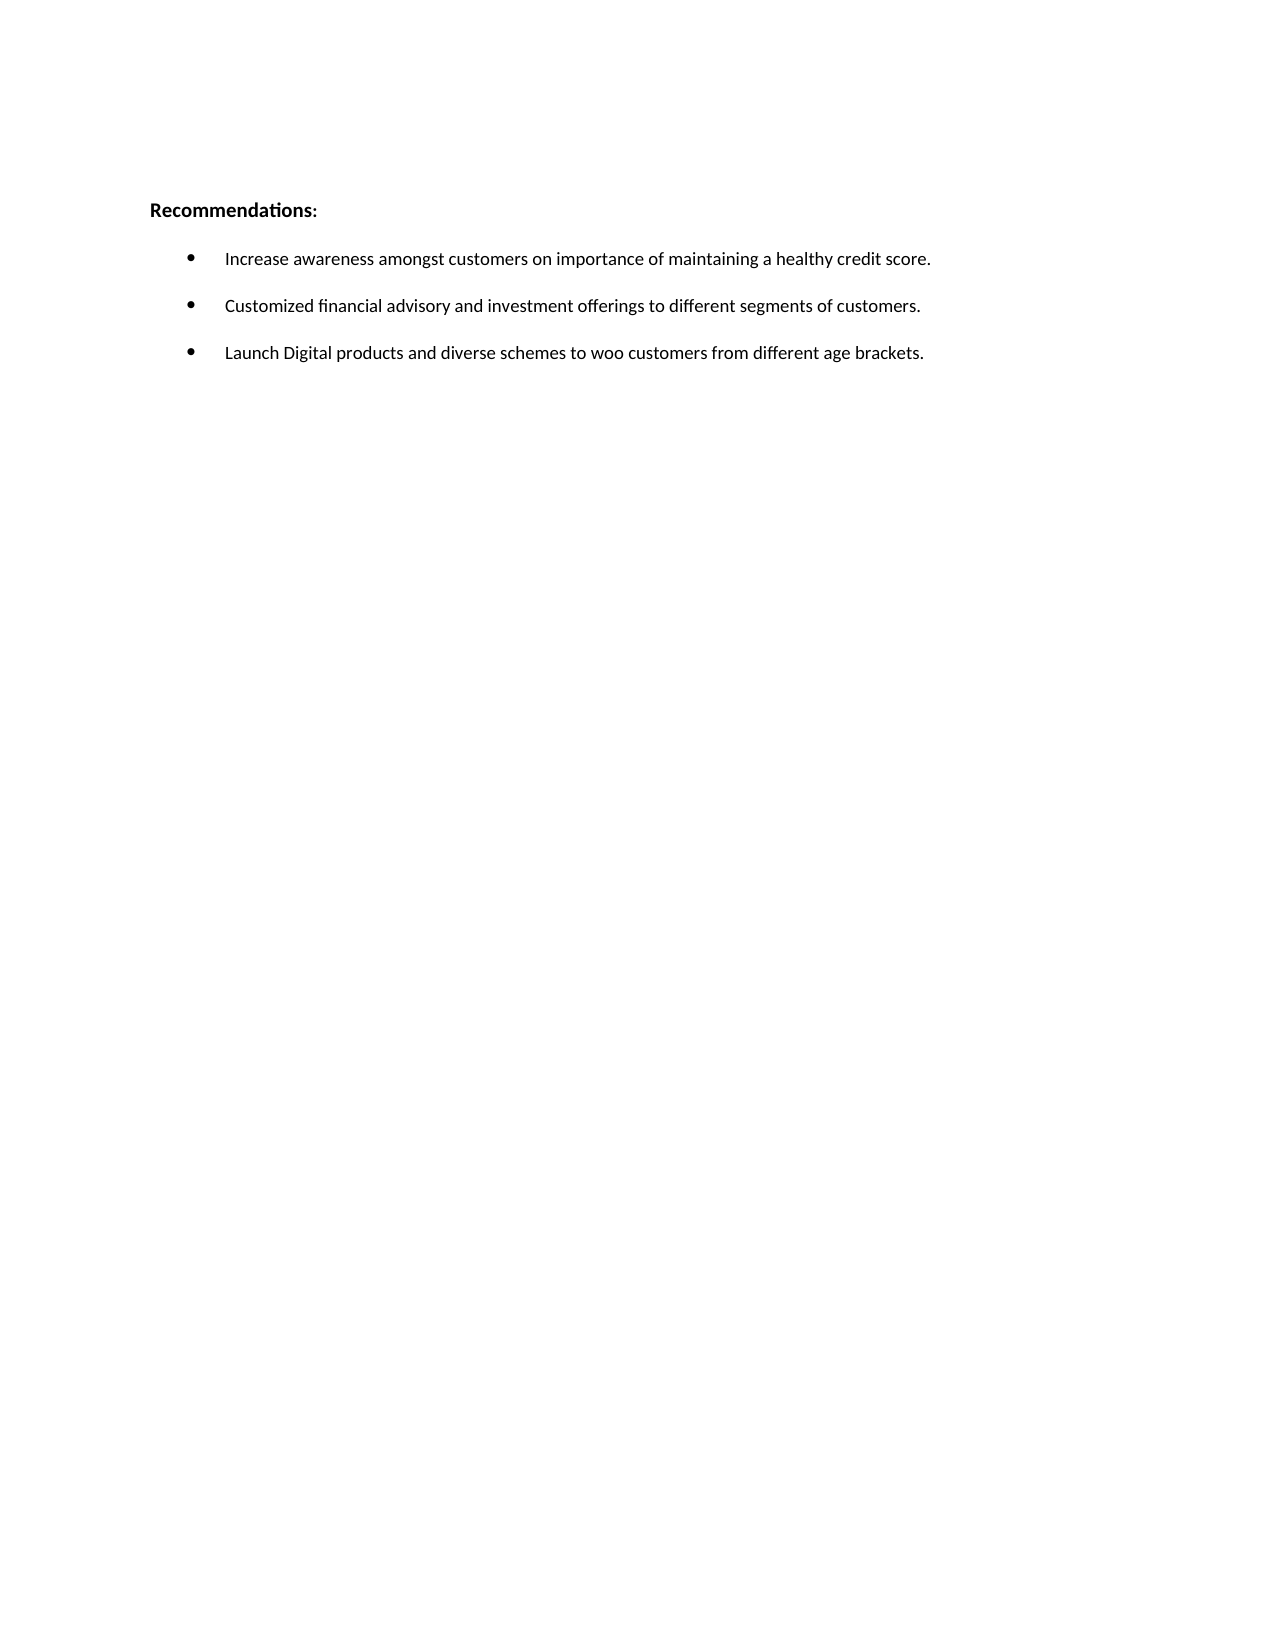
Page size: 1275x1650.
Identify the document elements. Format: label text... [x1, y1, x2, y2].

list Customized financial advisory and investment offerings to different segments of customers. [187, 294, 1125, 317]
list Launch Digital products and diverse schemes to woo customers from different age brackets. [187, 342, 1125, 364]
list Increase awareness amongst customers on importance of maintaining a healthy credit score. [187, 247, 1125, 270]
text Recommendations: [150, 197, 1125, 223]
